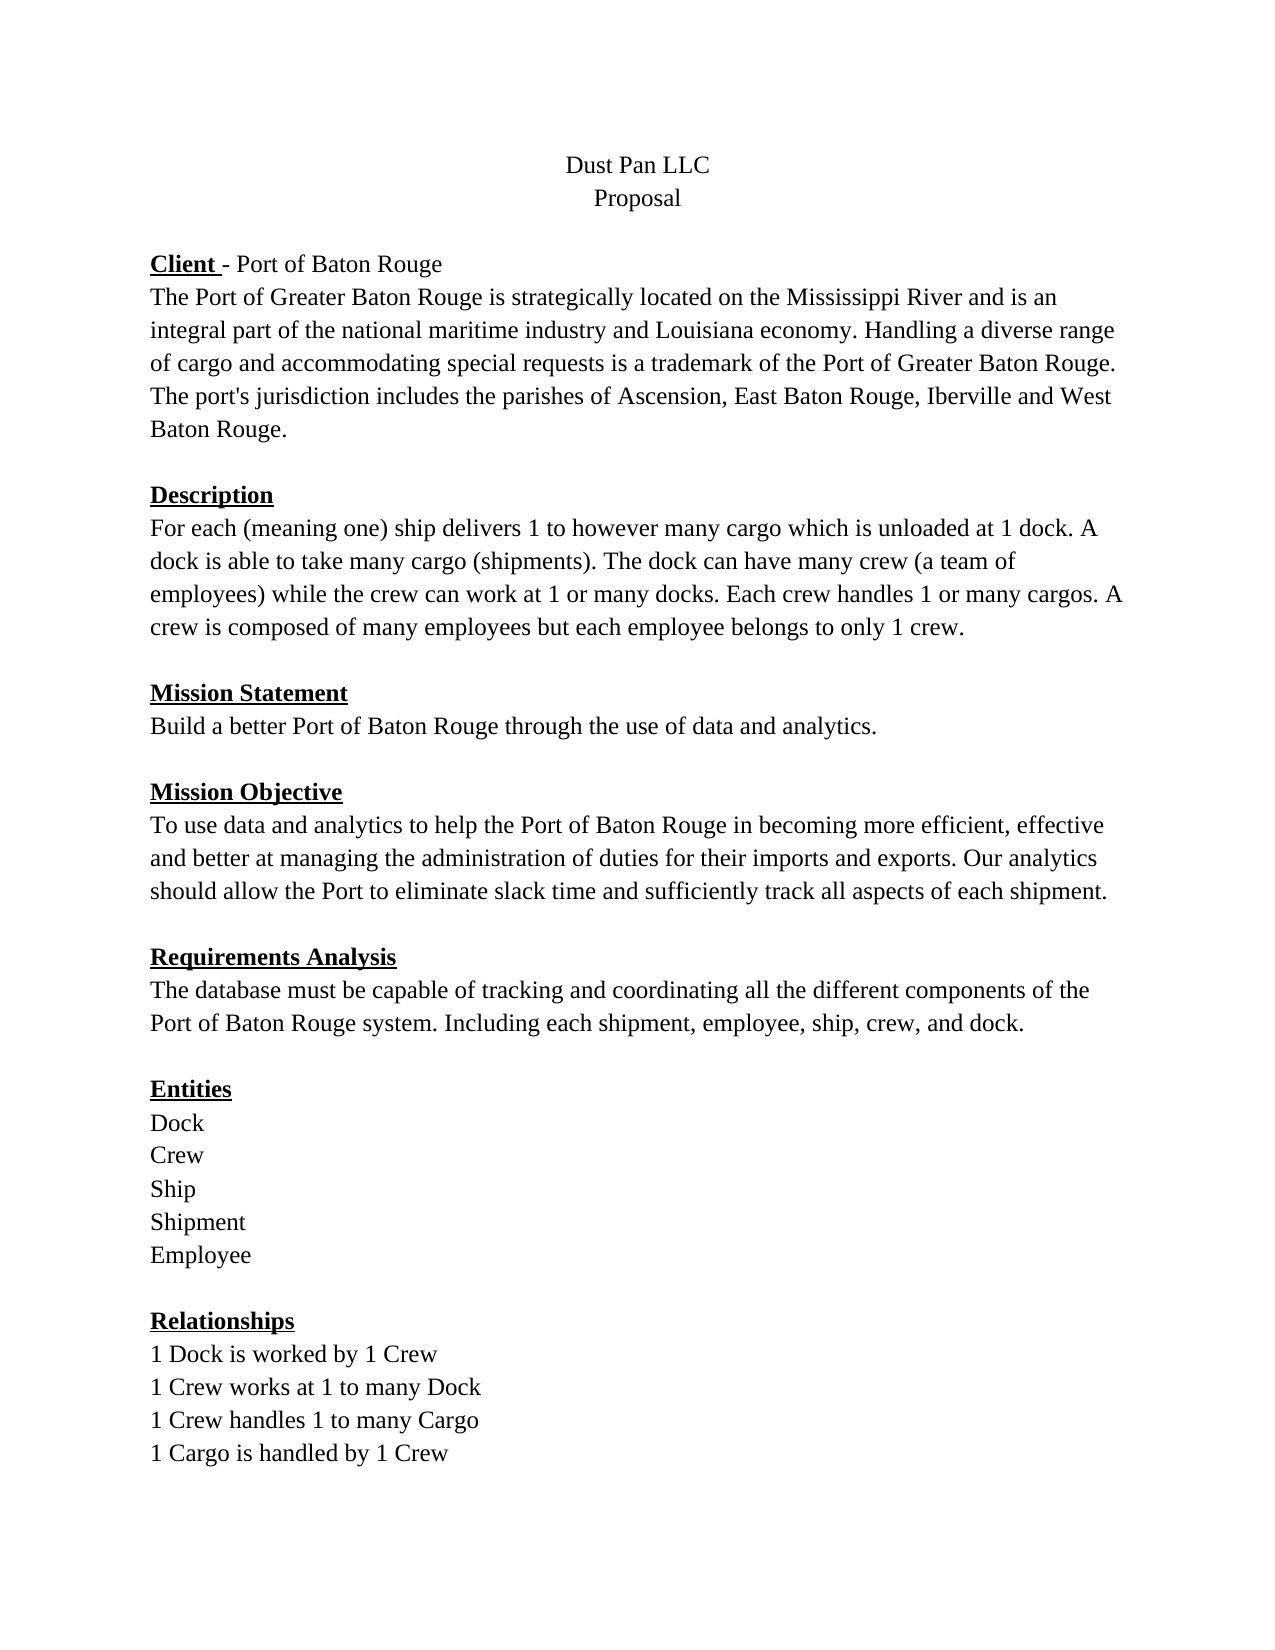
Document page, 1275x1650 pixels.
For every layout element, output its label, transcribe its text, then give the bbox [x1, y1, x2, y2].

text 1 Cargo is handled by 1 Crew [150, 1438, 1125, 1467]
text Proposal [150, 183, 1125, 212]
text Client - Port of Baton Rouge [150, 249, 1125, 278]
text Shipment [150, 1207, 1125, 1235]
text Entities [150, 1074, 1125, 1103]
text For each (meaning one) ship delivers 1 to however many cargo which is unloaded at 1 dock. A dock is able to take many cargo (shipments). The dock can have many crew (a team of employees) while the crew can work at 1 or many docks. Each crew handles 1 or many cargos. A crew is composed of many employees but each employee belongs to only 1 crew. [150, 513, 1125, 641]
text Dust Pan LLC [150, 150, 1125, 179]
text To use data and analytics to help the Port of Baton Rouge in becoming more efficient, effective and better at managing the administration of duties for their imports and exports. Our analytics should allow the Port to eliminate slack time and sufficiently track all aspects of each shipment. [150, 810, 1125, 905]
text The database must be capable of tracking and coordinating all the different components of the Port of Baton Rouge system. Including each shipment, employee, ship, crew, and dock. [150, 976, 1125, 1037]
text Dock [150, 1108, 1125, 1136]
text 1 Dock is worked by 1 Crew [150, 1339, 1125, 1367]
text 1 Crew works at 1 to many Dock [150, 1372, 1125, 1401]
text Mission Statement [150, 678, 1125, 707]
text Crew [150, 1141, 1125, 1169]
text Ship [150, 1174, 1125, 1202]
text Build a better Port of Baton Rouge through the use of data and analytics. [150, 711, 1125, 740]
text Relationships [150, 1306, 1125, 1334]
text Mission Objective [150, 777, 1125, 806]
text Description [150, 480, 1125, 509]
text Employee [150, 1240, 1125, 1268]
text The Port of Greater Baton Rouge is strategically located on the Mississippi River and is an integral part of the national maritime industry and Louisiana economy. Handling a diverse range of cargo and accommodating special requests is a trademark of the Port of Greater Baton Rouge. The port's jurisdiction includes the parishes of Ascension, East Baton Rouge, Iberville and West Baton Rouge. [150, 282, 1125, 443]
text Requirements Analysis [150, 942, 1125, 971]
text 1 Crew handles 1 to many Cargo [150, 1405, 1125, 1433]
